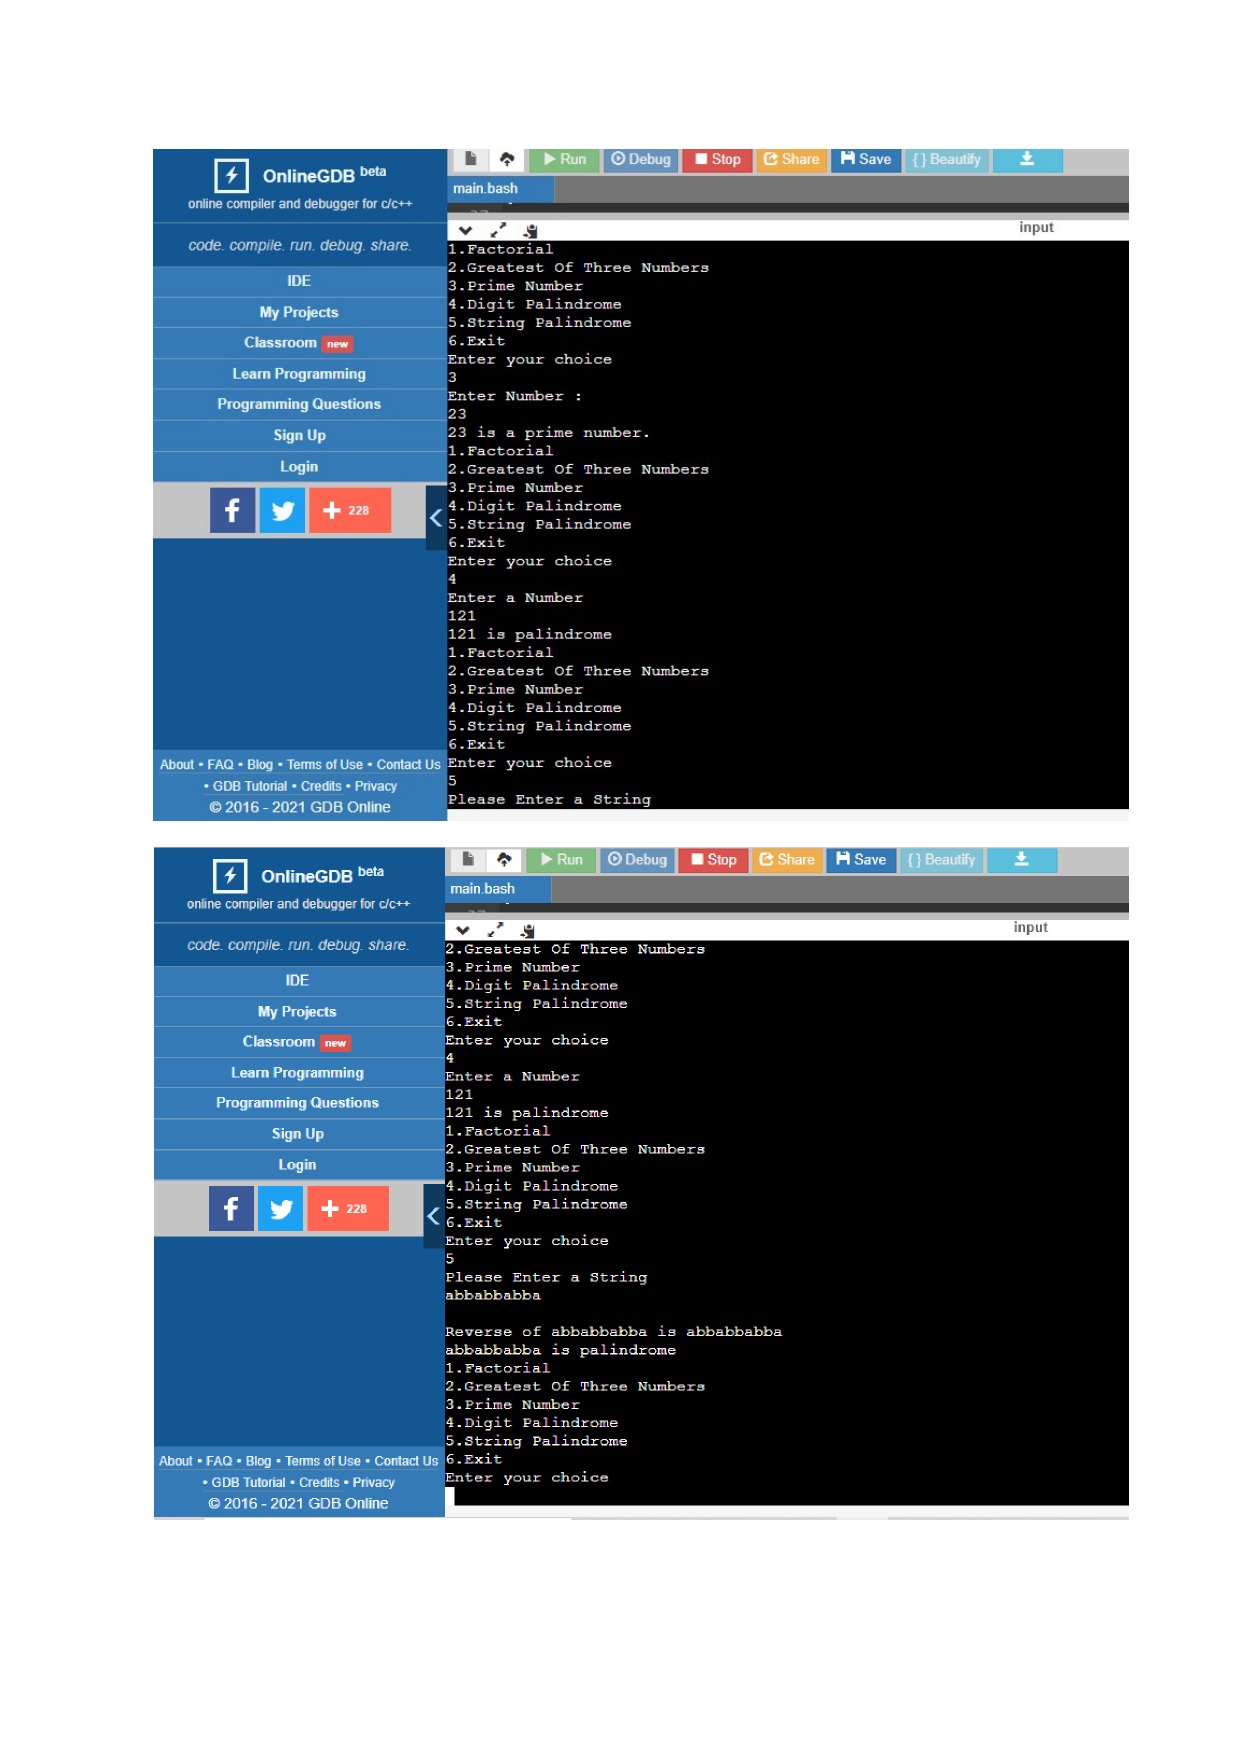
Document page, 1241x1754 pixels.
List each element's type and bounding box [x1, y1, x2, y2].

picture [153, 846, 1129, 1520]
picture [153, 149, 1129, 821]
